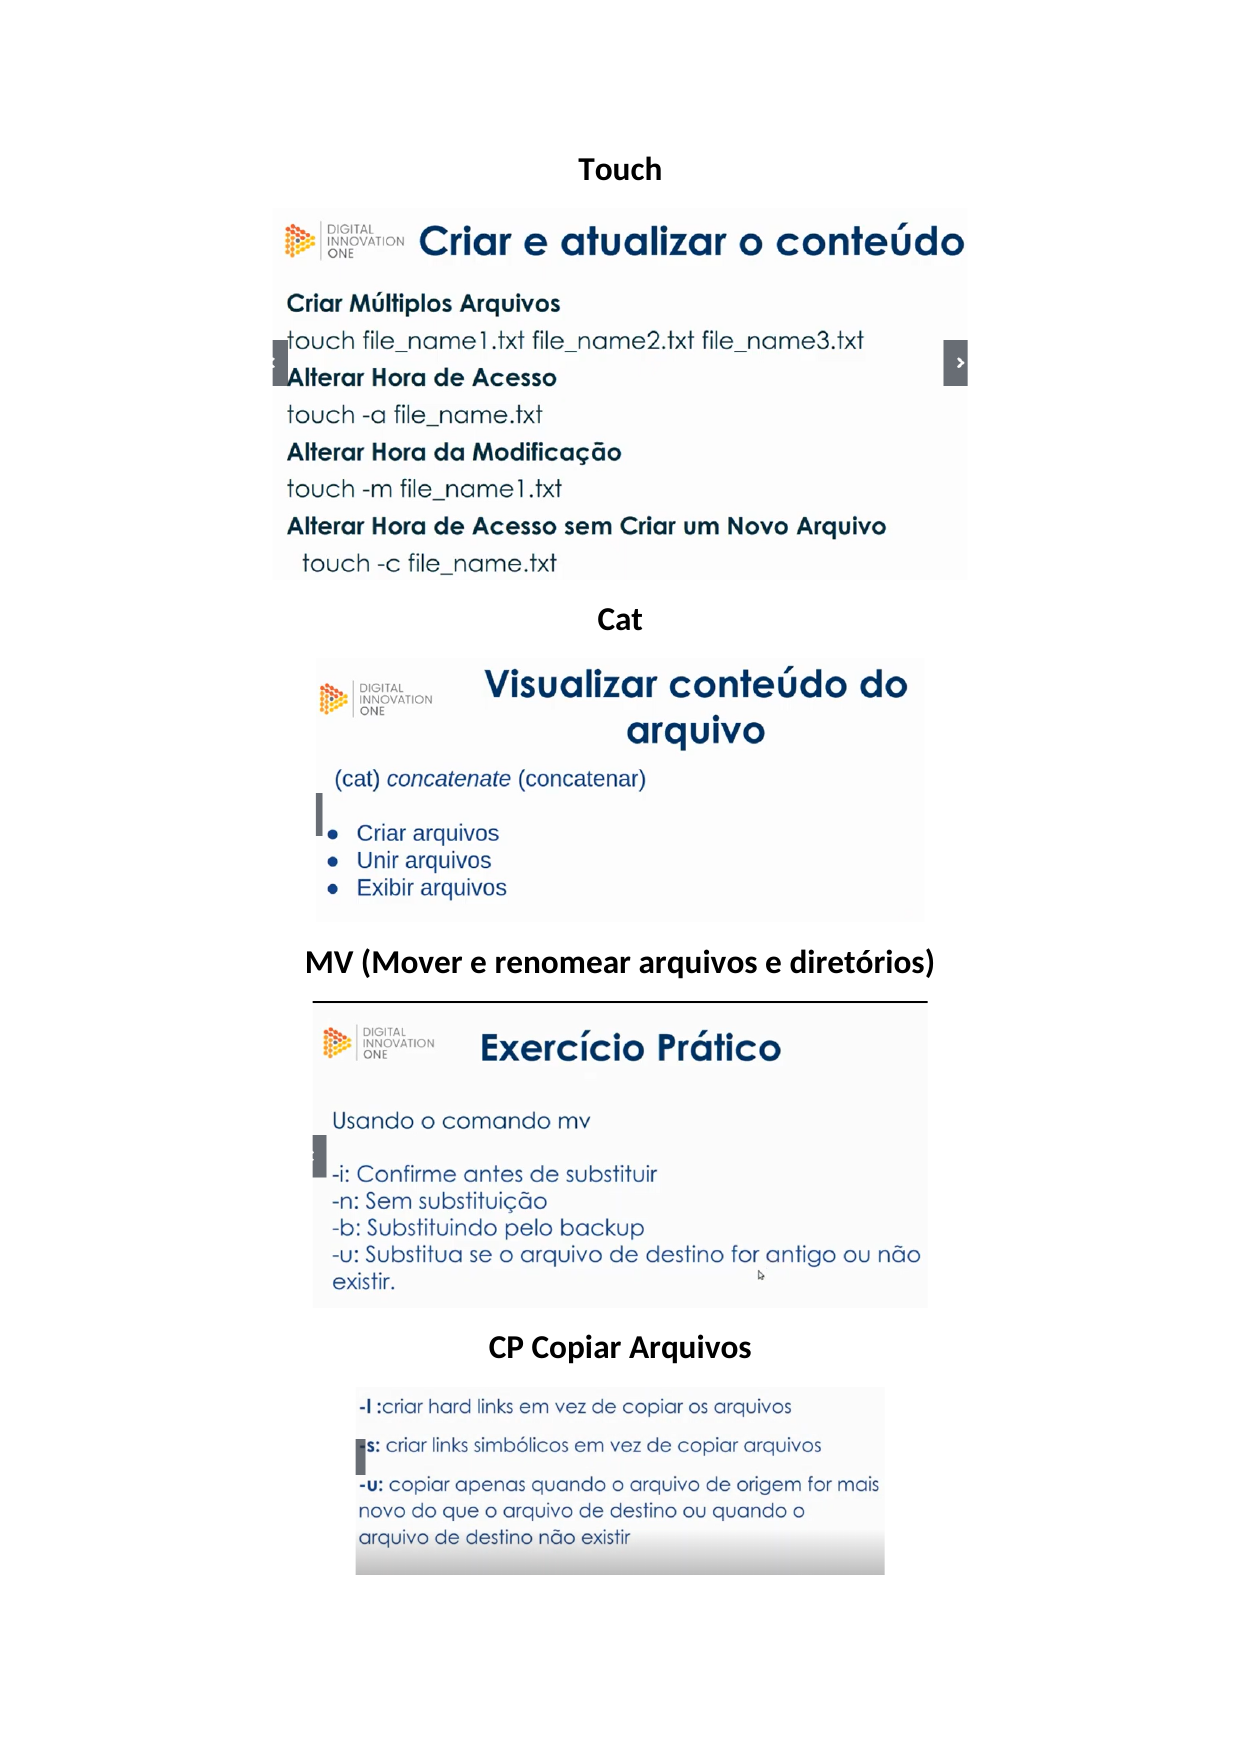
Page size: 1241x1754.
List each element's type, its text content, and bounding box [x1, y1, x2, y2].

picture [312, 1001, 928, 1308]
picture [272, 208, 968, 580]
picture [355, 1387, 885, 1575]
text Cat [177, 598, 1063, 639]
text Touch [177, 148, 1063, 188]
text MV (Mover e renomear arquivos e diretórios) [177, 941, 1063, 981]
text CP Copiar Arquivos [177, 1326, 1063, 1367]
picture [315, 658, 925, 922]
